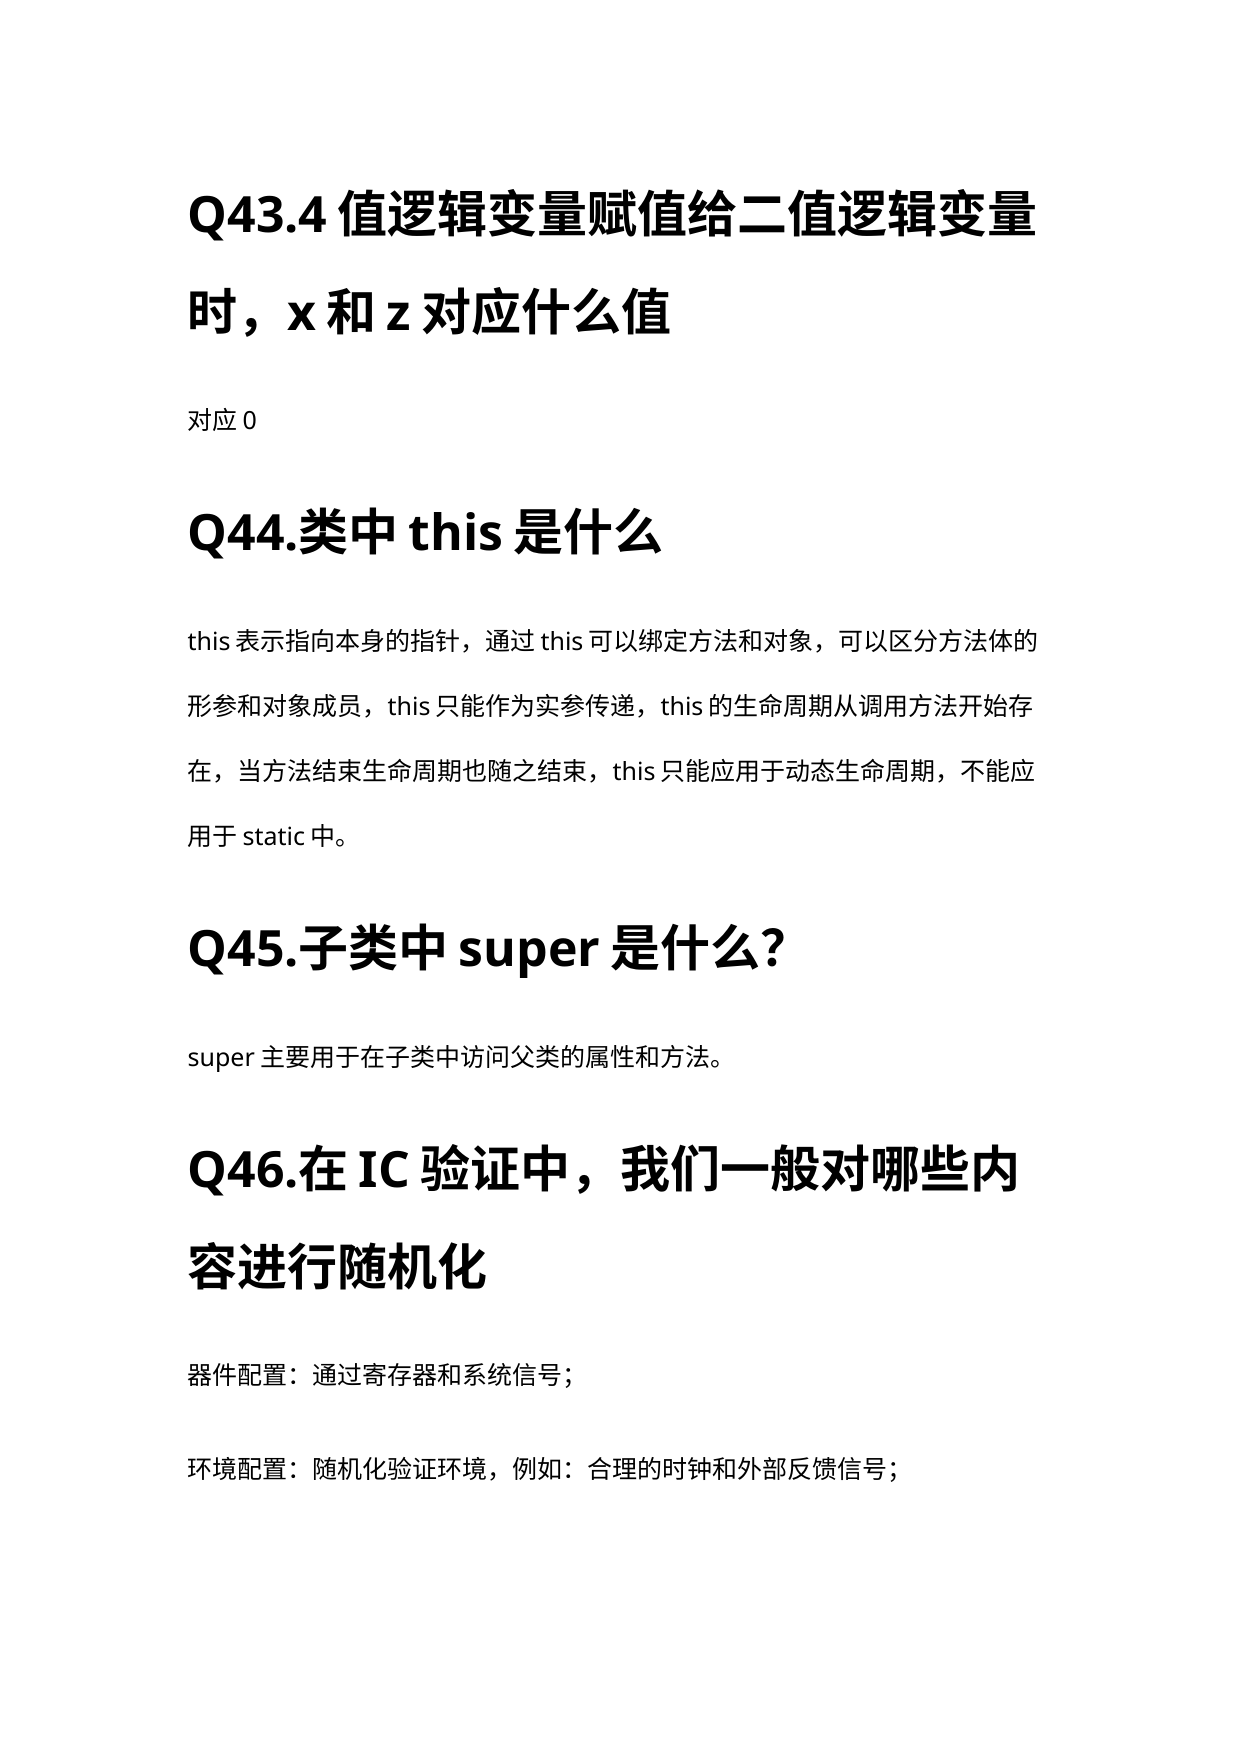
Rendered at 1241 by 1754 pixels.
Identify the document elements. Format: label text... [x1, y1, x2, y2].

text Q45.子类中super是什么？ [187, 896, 1053, 994]
text super主要用于在子类中访问父类的属性和方法。 [187, 1023, 1053, 1088]
text 对应0 [187, 386, 1053, 451]
text 器件配置：通过寄存器和系统信号； [187, 1341, 1053, 1406]
text this表示指向本身的指针，通过this可以绑定方法和对象，可以区分方法体的形参和对象成员，this只能作为实参传递，this的生命周期从调用方法开始存在，当方法结束生命周期也随之结束，this只能应用于动态生命周期，不能应用于static中。 [187, 607, 1053, 867]
text Q46.在IC验证中，我们一般对哪些内容进行随机化 [187, 1117, 1053, 1312]
text Q43.4值逻辑变量赋值给二值逻辑变量时，x和z对应什么值 [187, 162, 1053, 357]
text 环境配置：随机化验证环境，例如：合理的时钟和外部反馈信号； [187, 1435, 1053, 1500]
text Q44.类中this是什么 [187, 480, 1053, 578]
